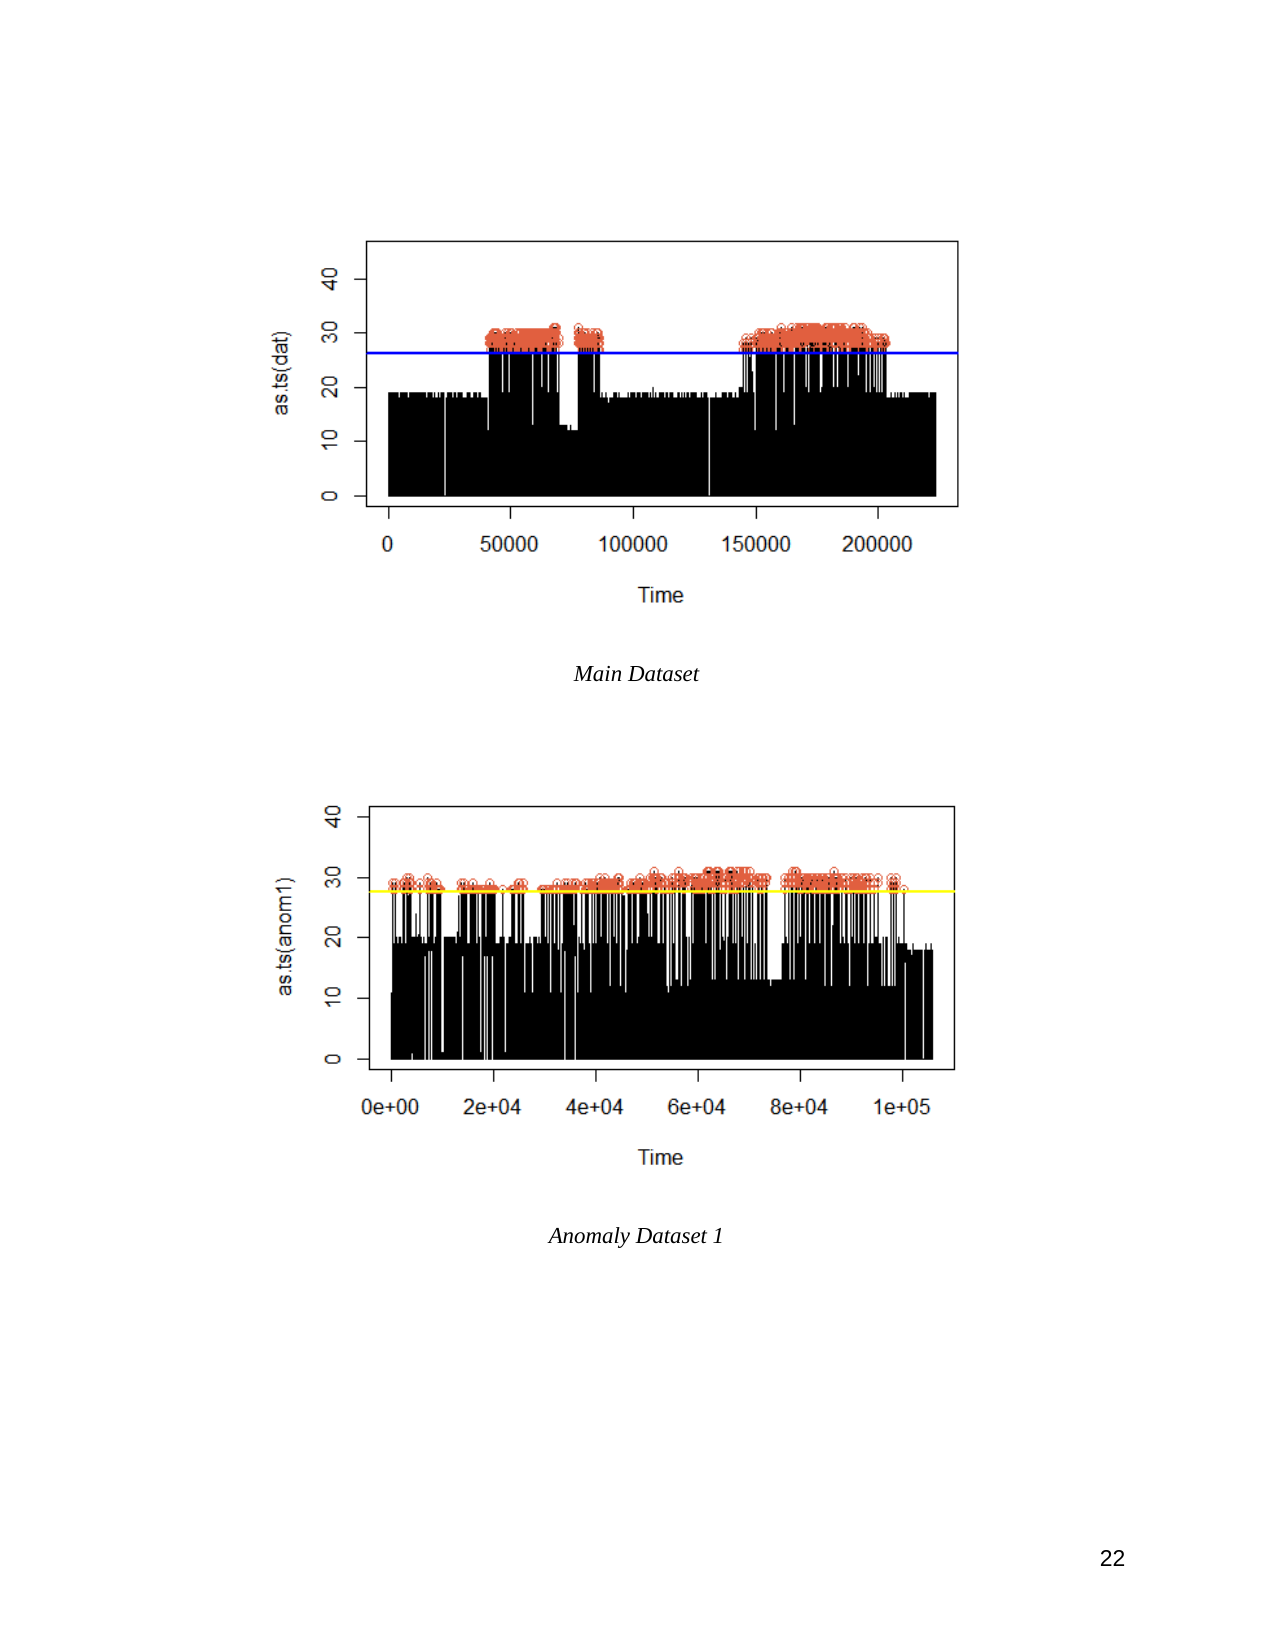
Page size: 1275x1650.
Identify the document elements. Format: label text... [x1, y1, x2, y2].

text Main Dataset [150, 660, 1125, 686]
text Anomaly Dataset 1 [150, 1222, 1125, 1248]
picture [265, 202, 1011, 634]
picture [268, 765, 1007, 1196]
